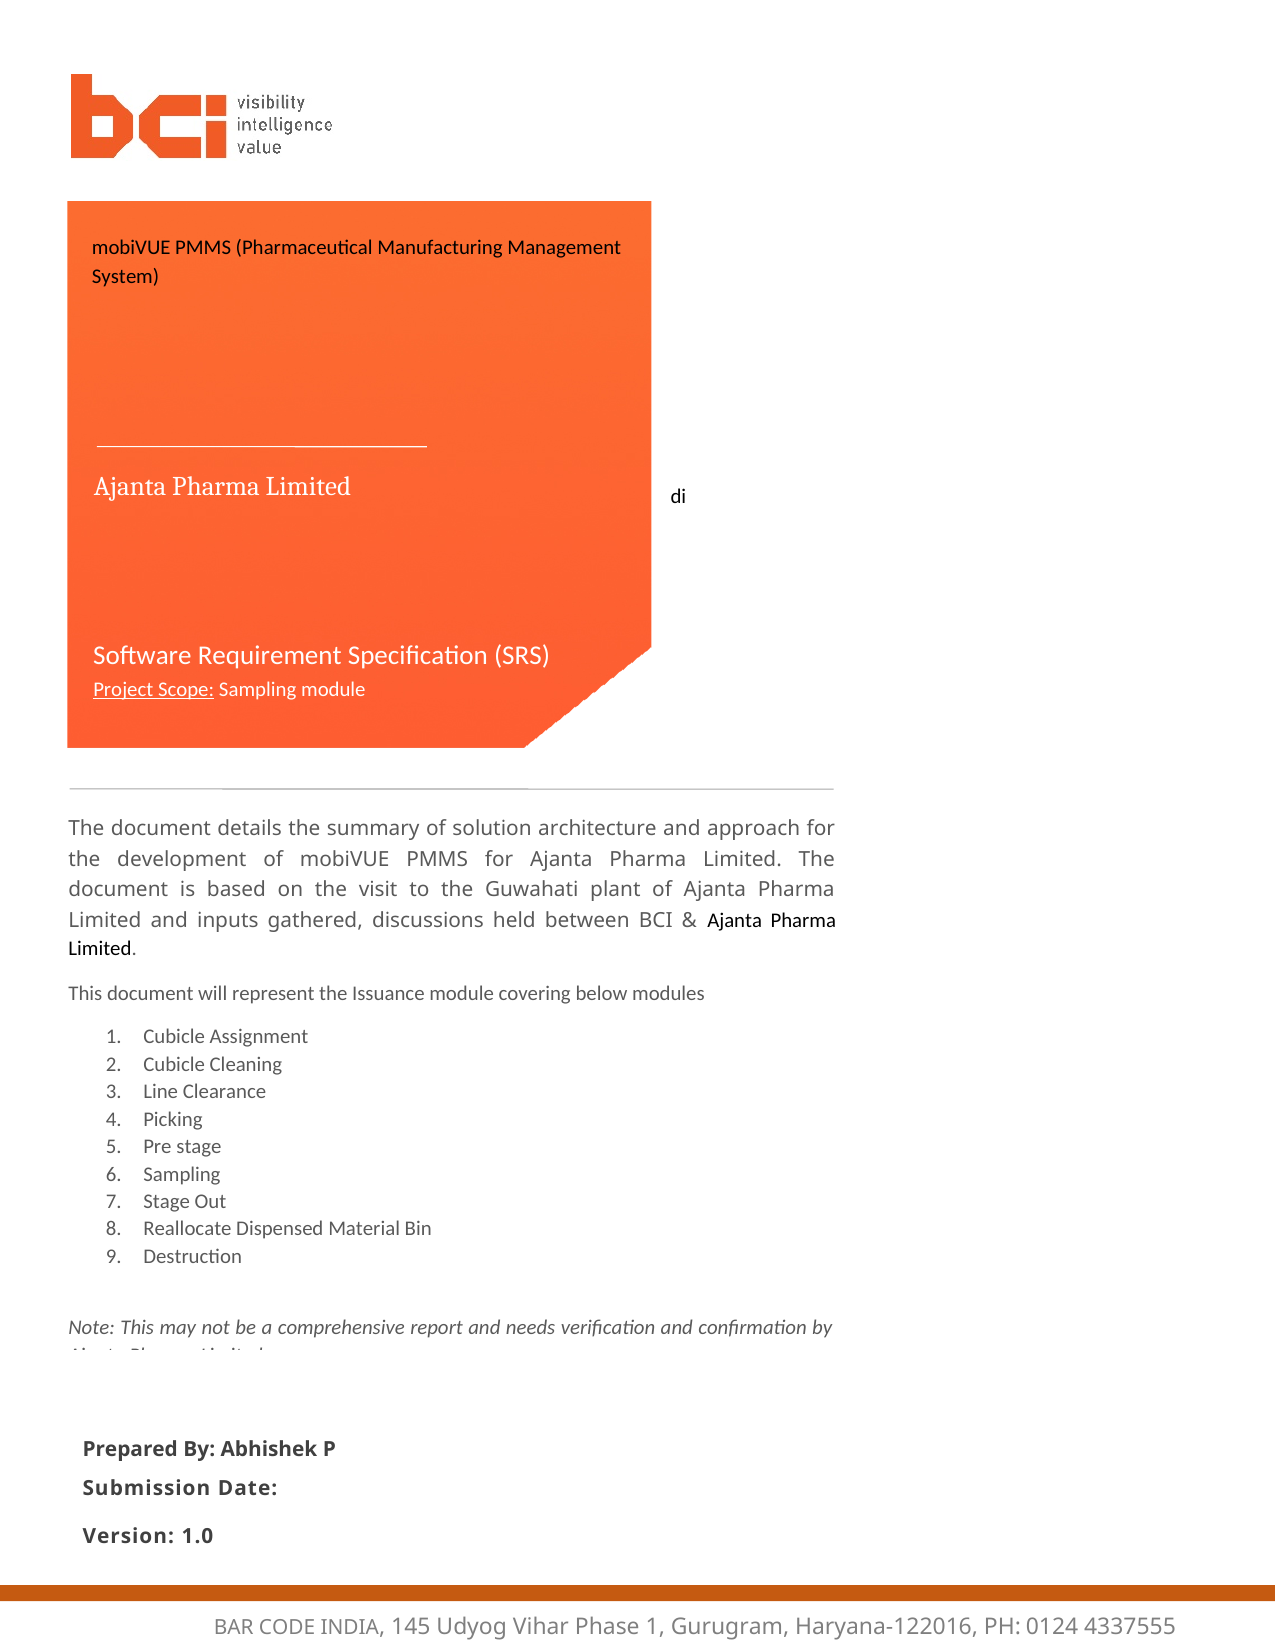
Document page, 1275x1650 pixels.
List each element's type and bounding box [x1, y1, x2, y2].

picture [67, 201, 652, 748]
picture [71, 74, 346, 161]
